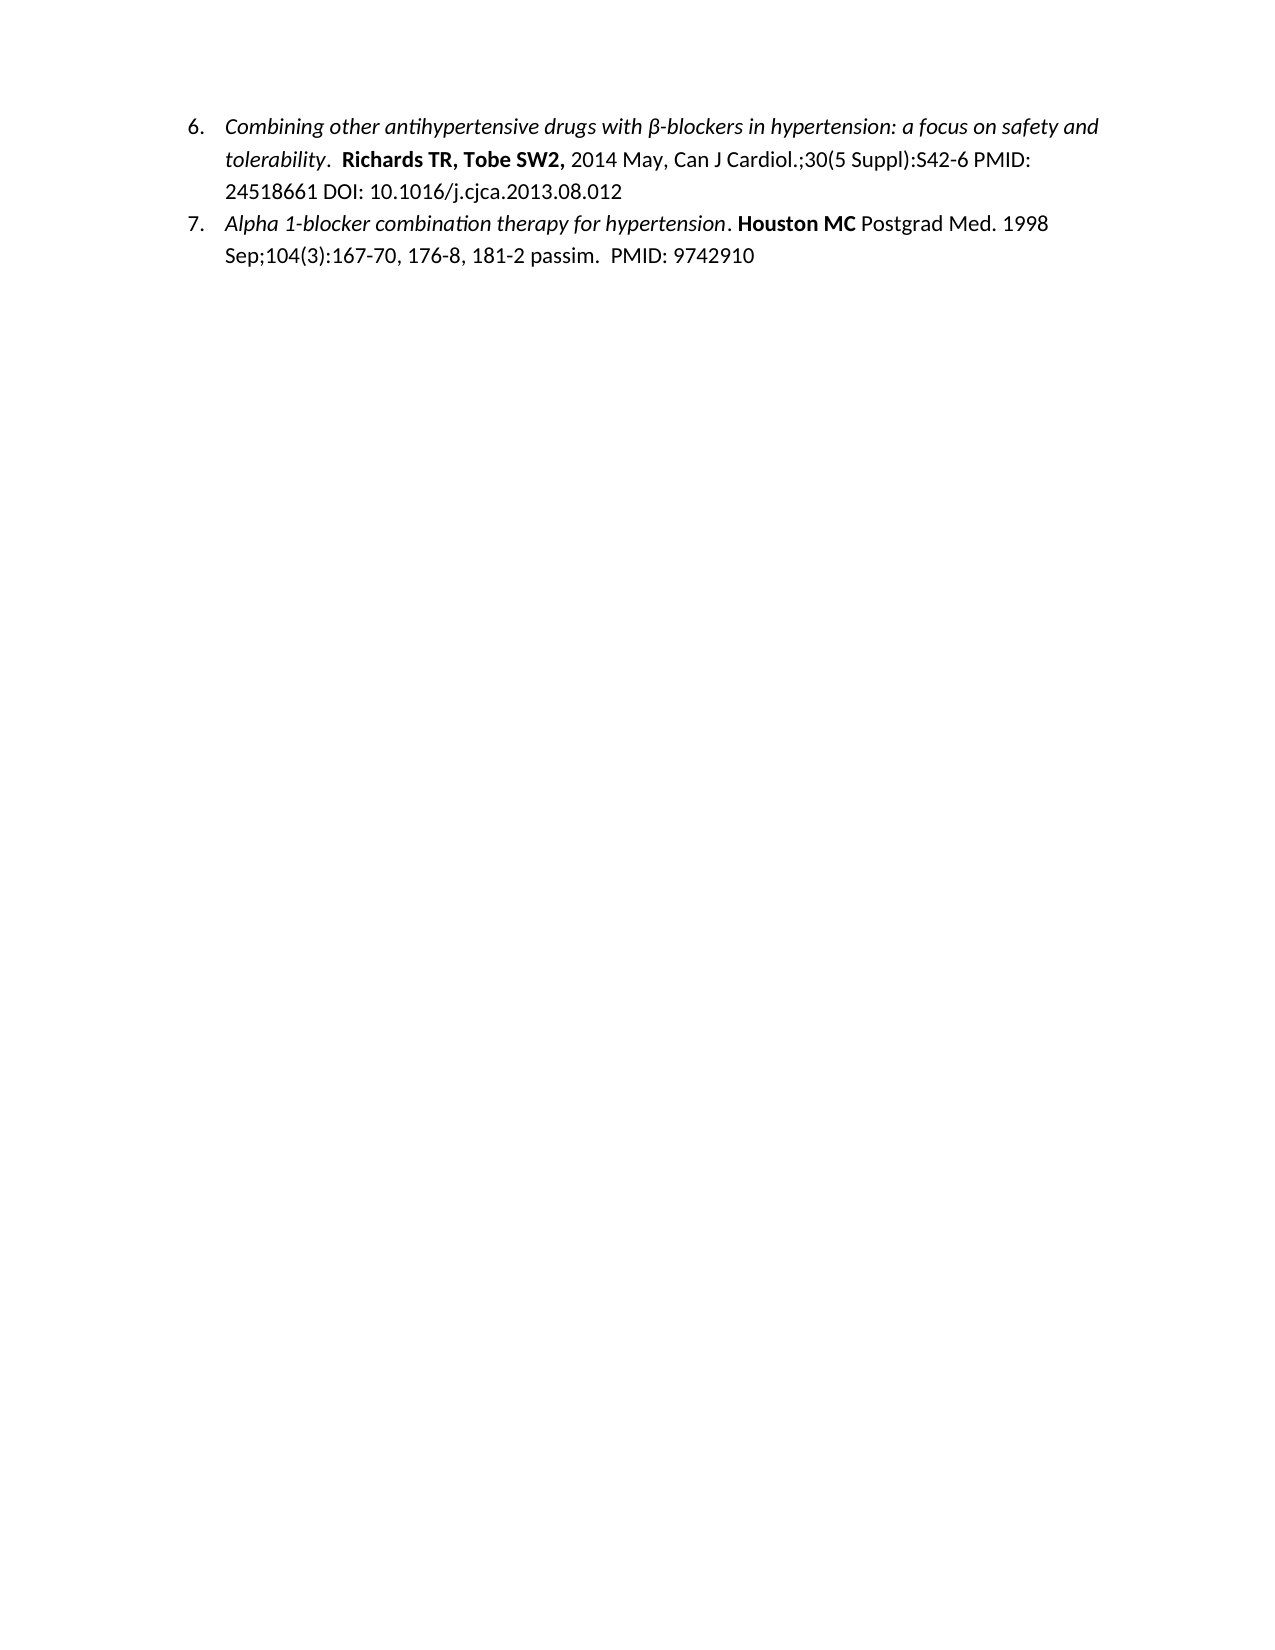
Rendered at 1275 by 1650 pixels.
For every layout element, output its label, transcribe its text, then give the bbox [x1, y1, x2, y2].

list Combining other antihypertensive drugs with β-blockers in hypertension: a focus on safety and tolerability. Richards TR, Tobe SW2, 2014 May, Can J Cardiol.;30(5 Suppl):S42-6 PMID: 24518661 DOI: 10.1016/j.cjca.2013.08.012 [187, 112, 1125, 205]
list Alpha 1-blocker combination therapy for hypertension. Houston MC Postgrad Med. 1998 Sep;104(3):167-70, 176-8, 181-2 passim. PMID: 9742910 [187, 209, 1125, 269]
